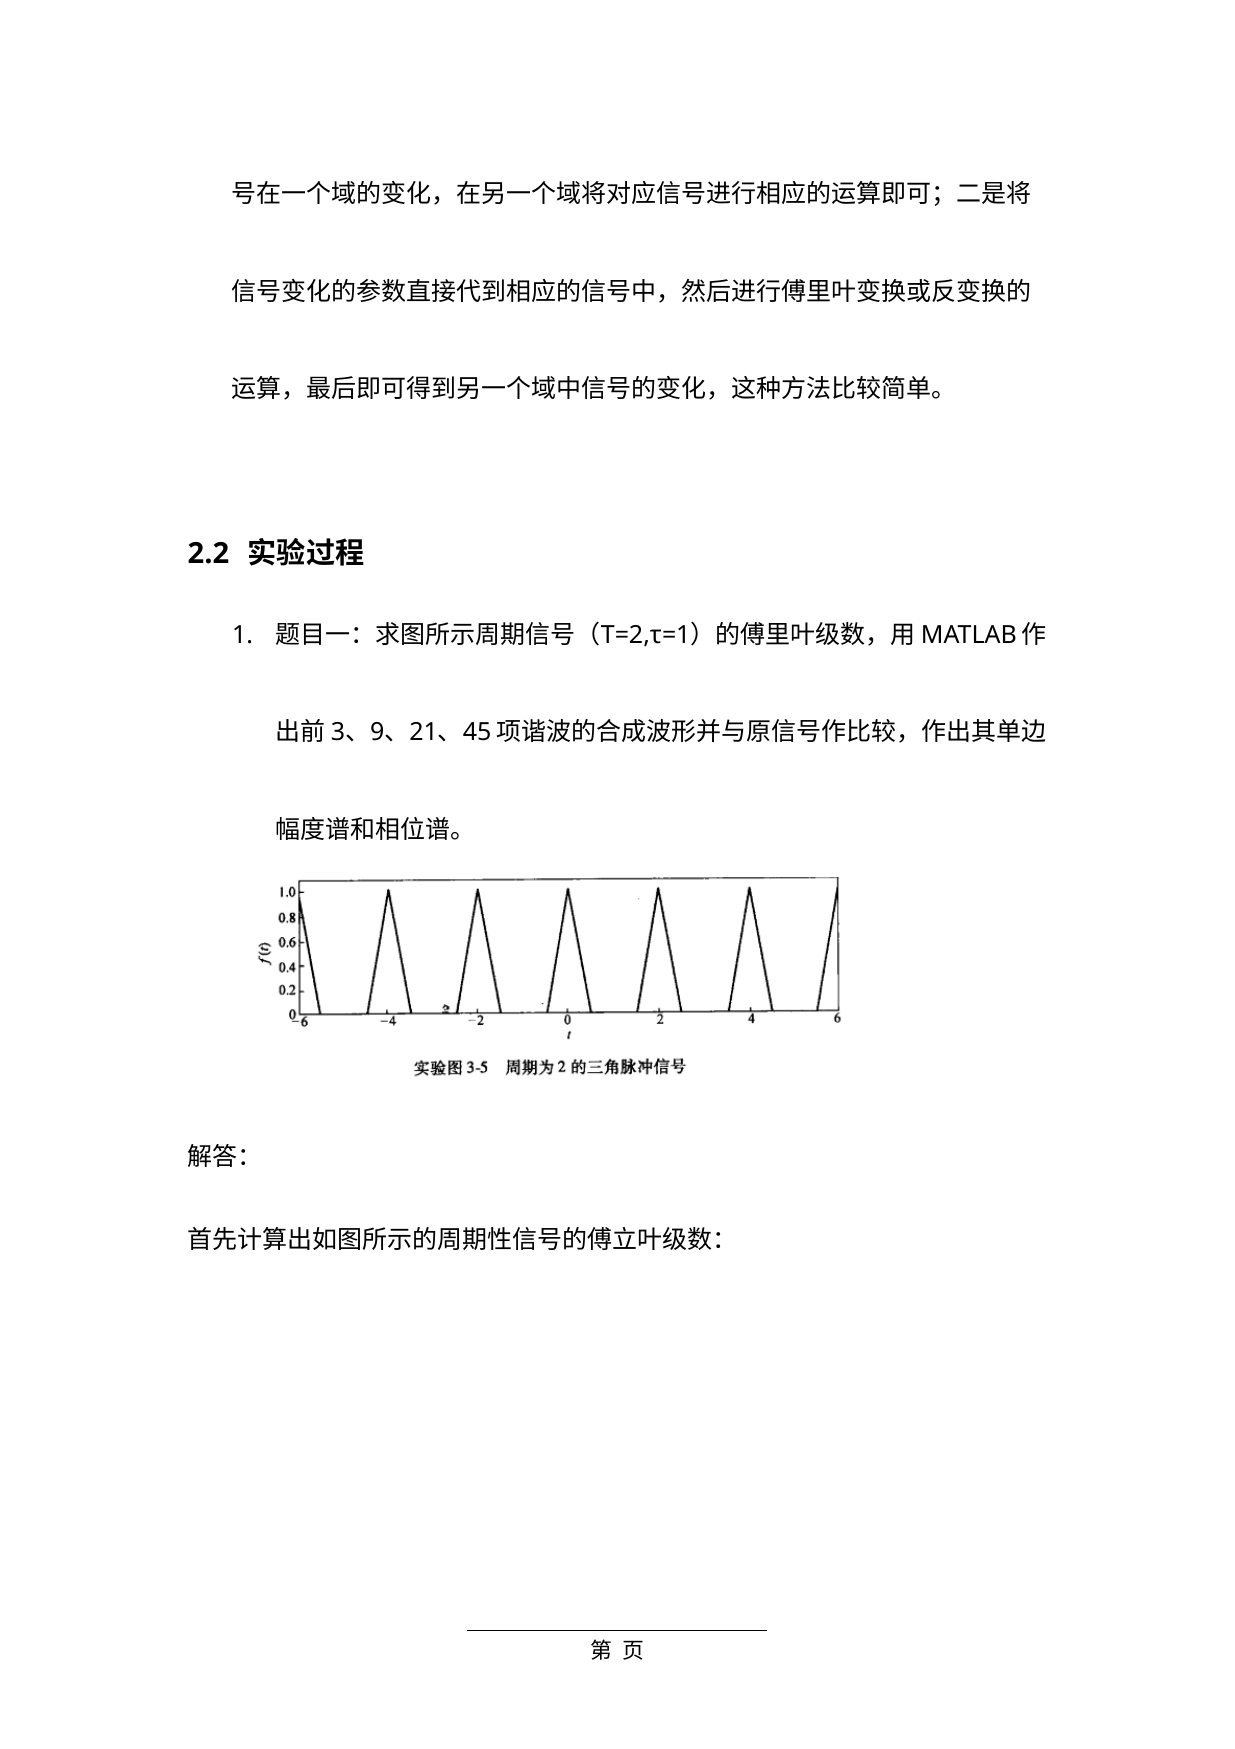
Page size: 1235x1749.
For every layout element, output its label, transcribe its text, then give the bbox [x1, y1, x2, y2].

list 题目一：求图所示周期信号（T=2,τ=1）的傅里叶级数，用MATLAB作出前3、9、21、45项谐波的合成波形并与原信号作比较，作出其单边幅度谱和相位谱。 [232, 600, 1047, 860]
list 解答： [187, 1122, 1047, 1187]
list 首先计算出如图所示的周期性信号的傅立叶级数： [187, 1205, 1047, 1270]
picture [238, 877, 903, 1091]
subtitle 实验过程 [187, 518, 1047, 583]
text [231, 159, 1047, 419]
